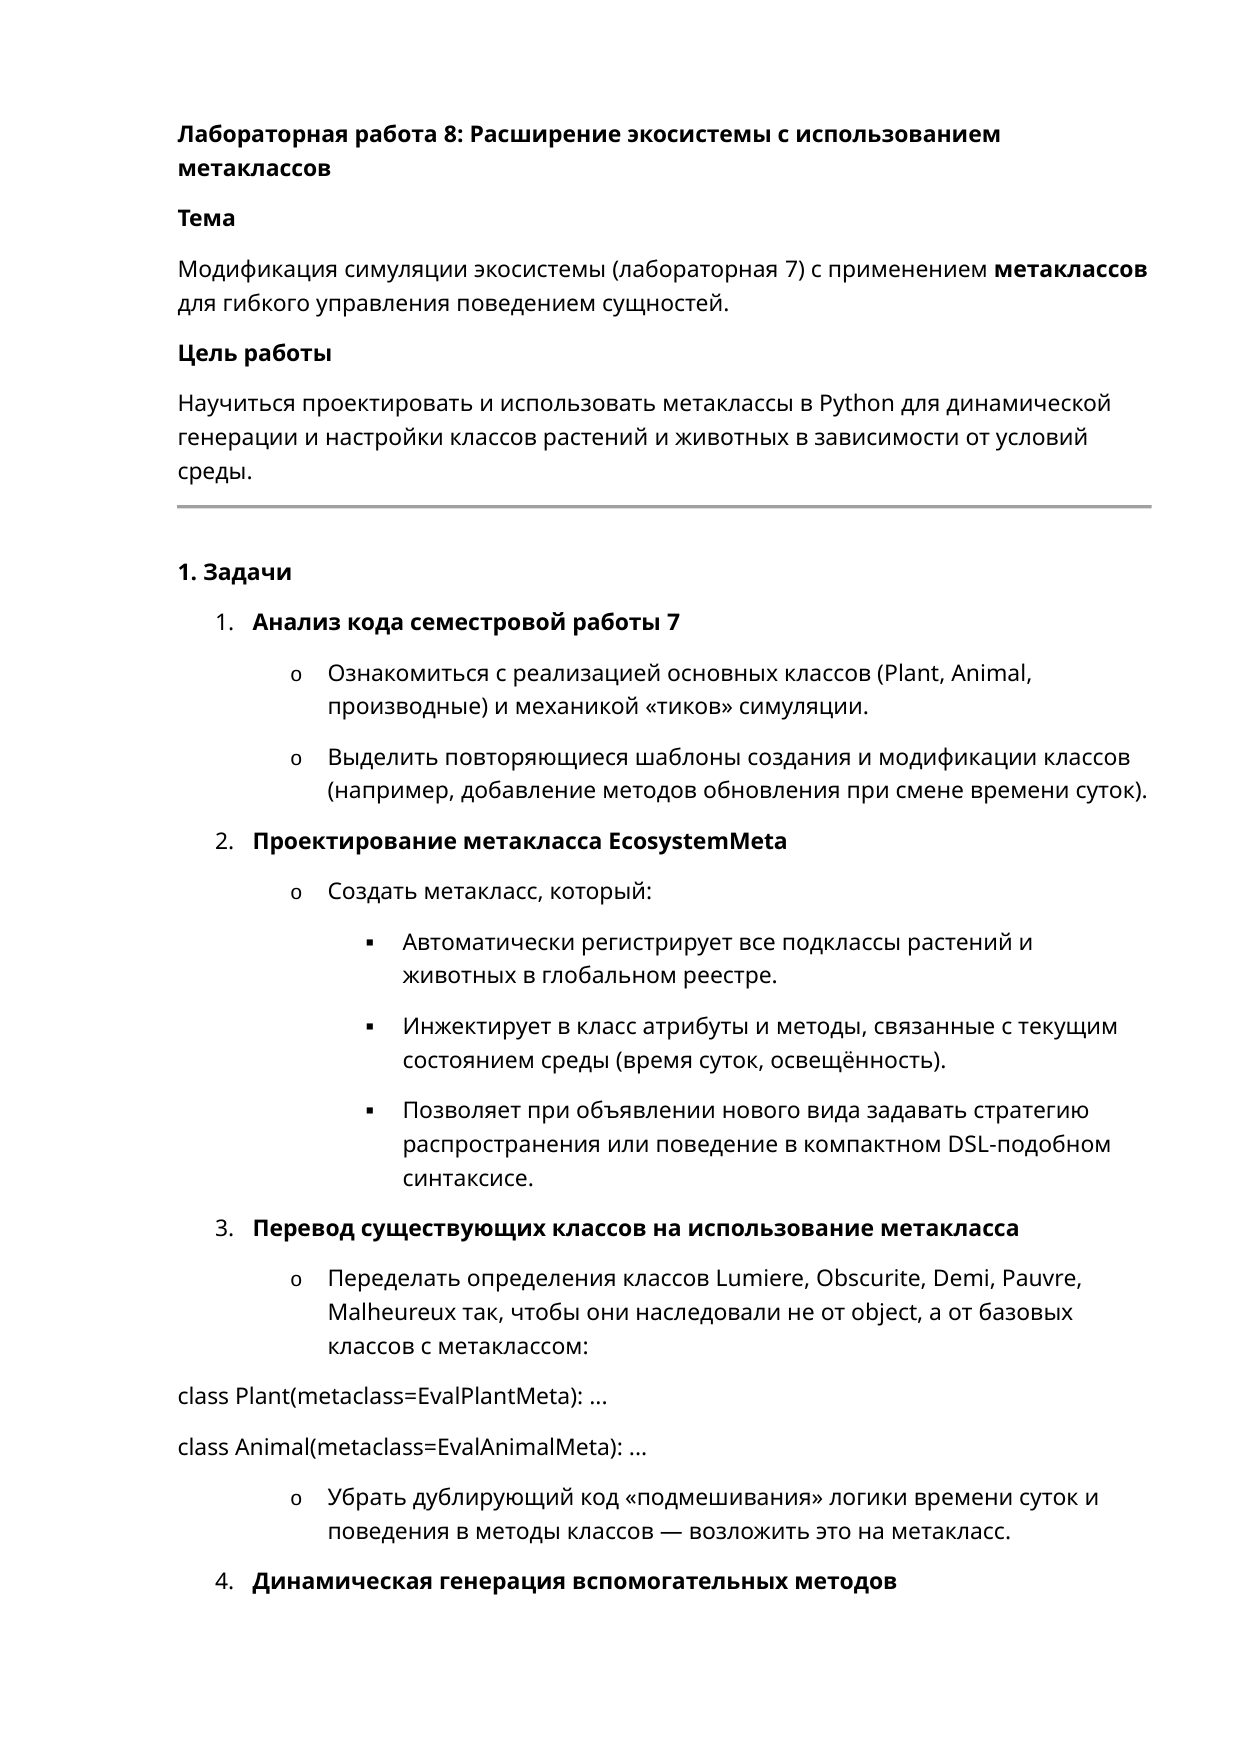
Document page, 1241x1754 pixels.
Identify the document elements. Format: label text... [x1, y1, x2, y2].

list Динамическая генерация вспомогательных методов [215, 1565, 1152, 1596]
text Модификация симуляции экосистемы (лабораторная 7) с применением метаклассов для гибкого управления поведением сущностей. [177, 253, 1152, 318]
text class Plant(metaclass=EvalPlantMeta): ... [177, 1380, 1152, 1411]
list Инжектирует в класс атрибуты и методы, связанные с текущим состоянием среды (время суток, освещённость). [365, 1010, 1152, 1075]
list Анализ кода семестровой работы 7 [215, 606, 1152, 637]
text 1. Задачи [177, 556, 1152, 587]
list Позволяет при объявлении нового вида задавать стратегию распространения или поведение в компактном DSL-подобном синтаксисе. [365, 1094, 1152, 1193]
list Создать метакласс, который: [290, 875, 1152, 906]
list Убрать дублирующий код «подмешивания» логики времени суток и поведения в методы классов — возложить это на метакласс. [290, 1481, 1152, 1546]
text class Animal(metaclass=EvalAnimalMeta): ... [177, 1431, 1152, 1462]
text Лабораторная работа 8: Расширение экосистемы с использованием метаклассов [177, 118, 1152, 183]
list Перевод существующих классов на использование метакласса [215, 1212, 1152, 1243]
list Переделать определения классов Lumiere, Obscurite, Demi, Pauvre, Malheureux так, чтобы они наследовали не от object, а от базовых классов с метаклассом: [290, 1262, 1152, 1361]
list Автоматически регистрирует все подклассы растений и животных в глобальном реестре. [365, 926, 1152, 991]
list Проектирование метакласса EcosystemMeta [215, 825, 1152, 856]
list Выделить повторяющиеся шаблоны создания и модификации классов (например, добавление методов обновления при смене времени суток). [290, 741, 1152, 806]
text Цель работы [177, 337, 1152, 368]
text Научиться проектировать и использовать метаклассы в Python для динамической генерации и настройки классов растений и животных в зависимости от условий среды. [177, 387, 1152, 486]
text Тема [177, 202, 1152, 233]
list Ознакомиться с реализацией основных классов (Plant, Animal, производные) и механикой «тиков» симуляции. [290, 656, 1152, 721]
